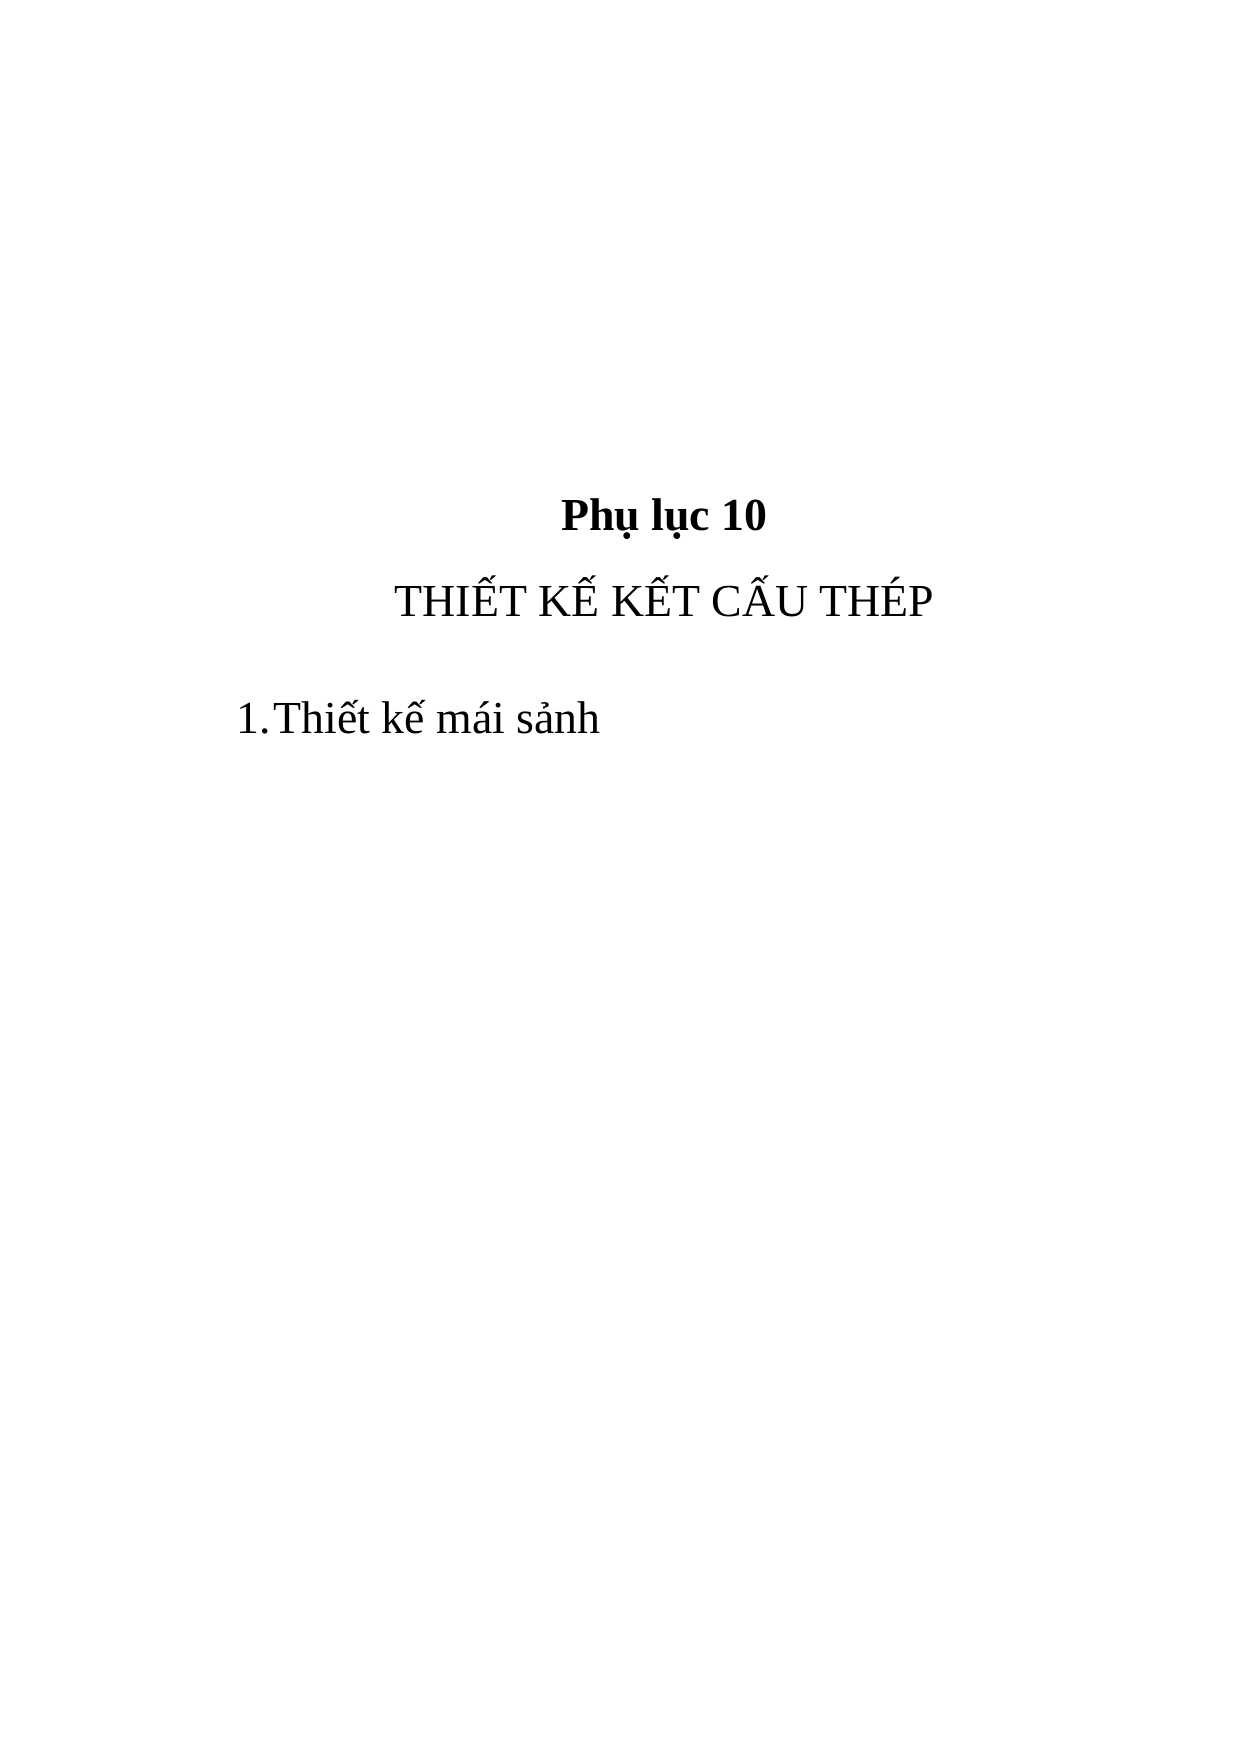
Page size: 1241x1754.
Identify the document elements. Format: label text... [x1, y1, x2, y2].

text Phụ lục 10 [177, 488, 1152, 541]
list Thiết kế mái sảnh [236, 691, 1152, 744]
text THIẾT KẾ KẾT CẤU THÉP [177, 573, 1152, 626]
